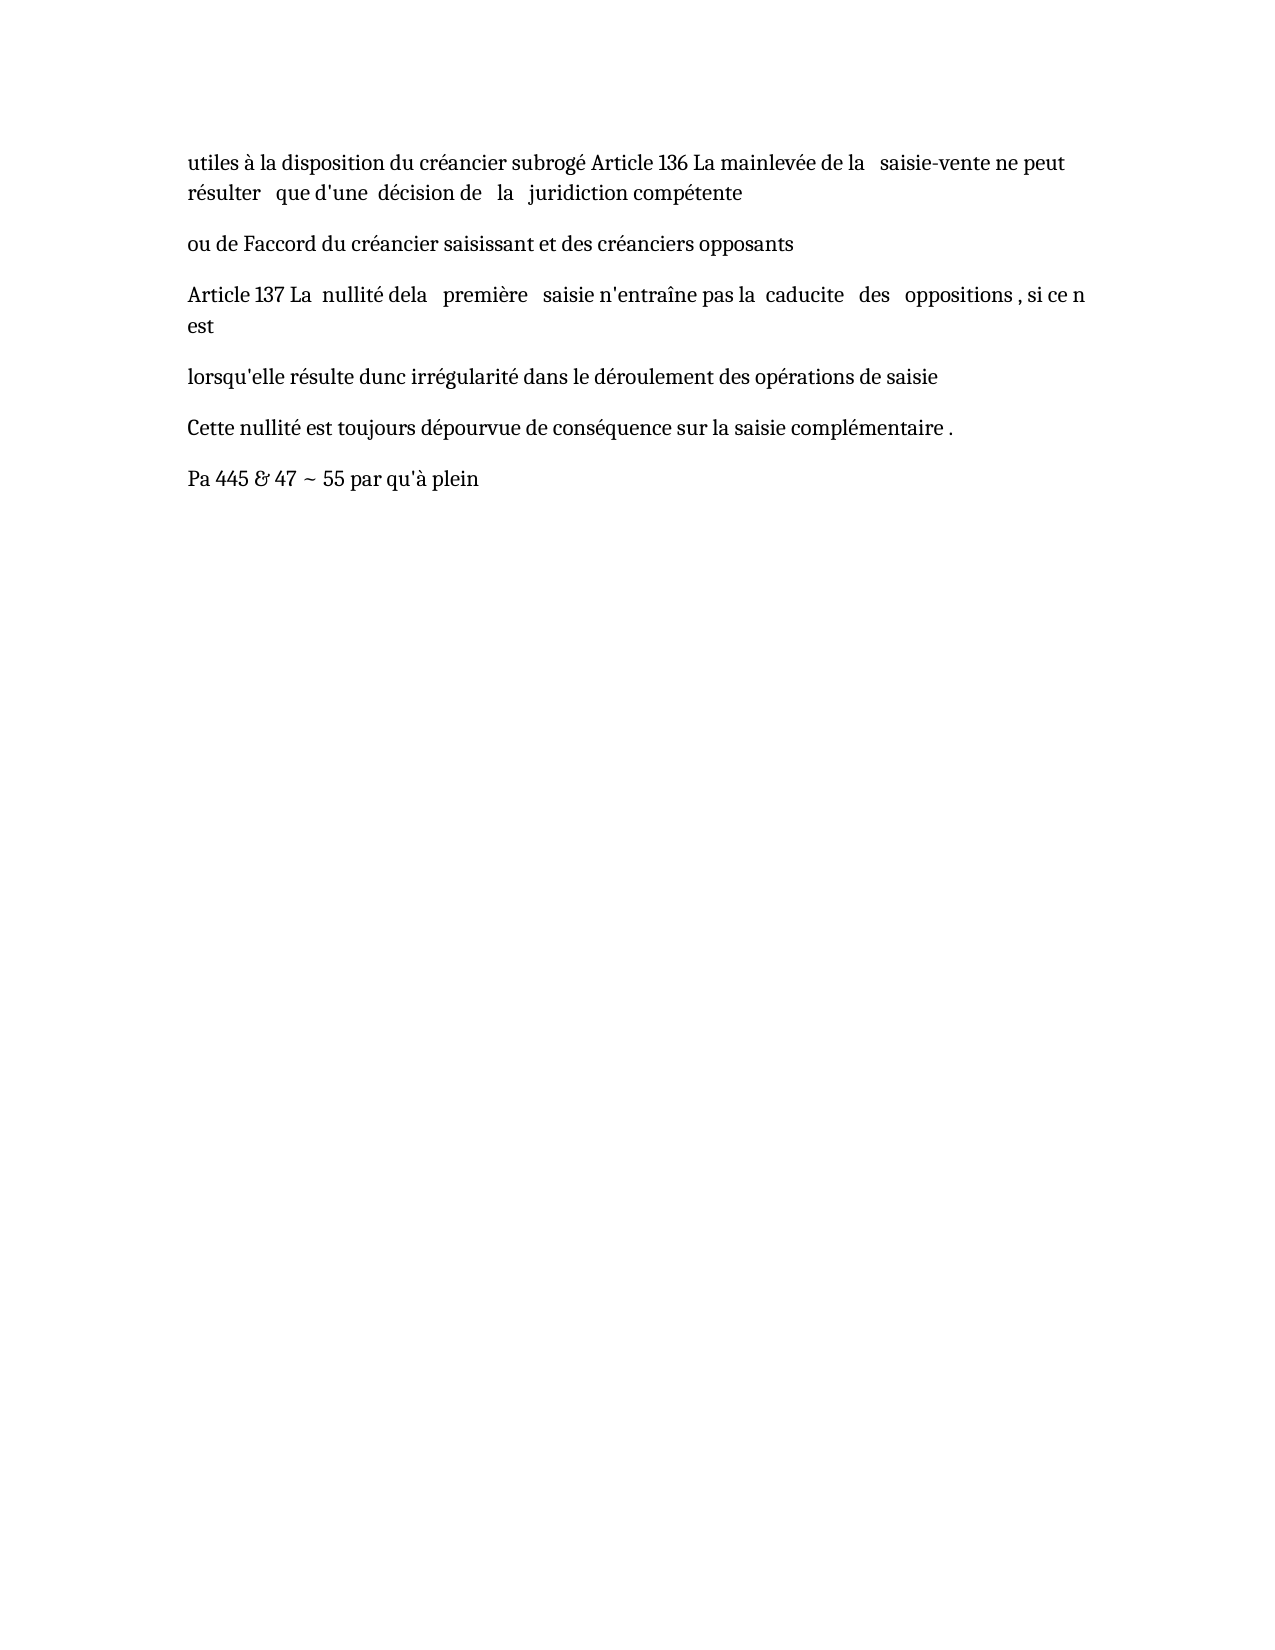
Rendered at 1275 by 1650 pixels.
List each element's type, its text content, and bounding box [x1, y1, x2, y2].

text Pa 445 & 47 ~ 55 par qu'à plein [187, 466, 1087, 492]
text ou de Faccord du créancier saisissant et des créanciers opposants [187, 231, 1087, 258]
text lorsqu'elle résulte dunc irrégularité dans le déroulement des opérations de saisie [187, 363, 1087, 390]
text Article 137 La nullité dela première saisie n'entraîne pas la caducite des oppositions , si ce n est [187, 282, 1087, 339]
text Cette nullité est toujours dépourvue de conséquence sur la saisie complémentaire . [187, 414, 1087, 441]
text utiles à la disposition du créancier subrogé Article 136 La mainlevée de la saisie-vente ne peut résulter que d'une décision de la juridiction compétente [187, 150, 1087, 207]
